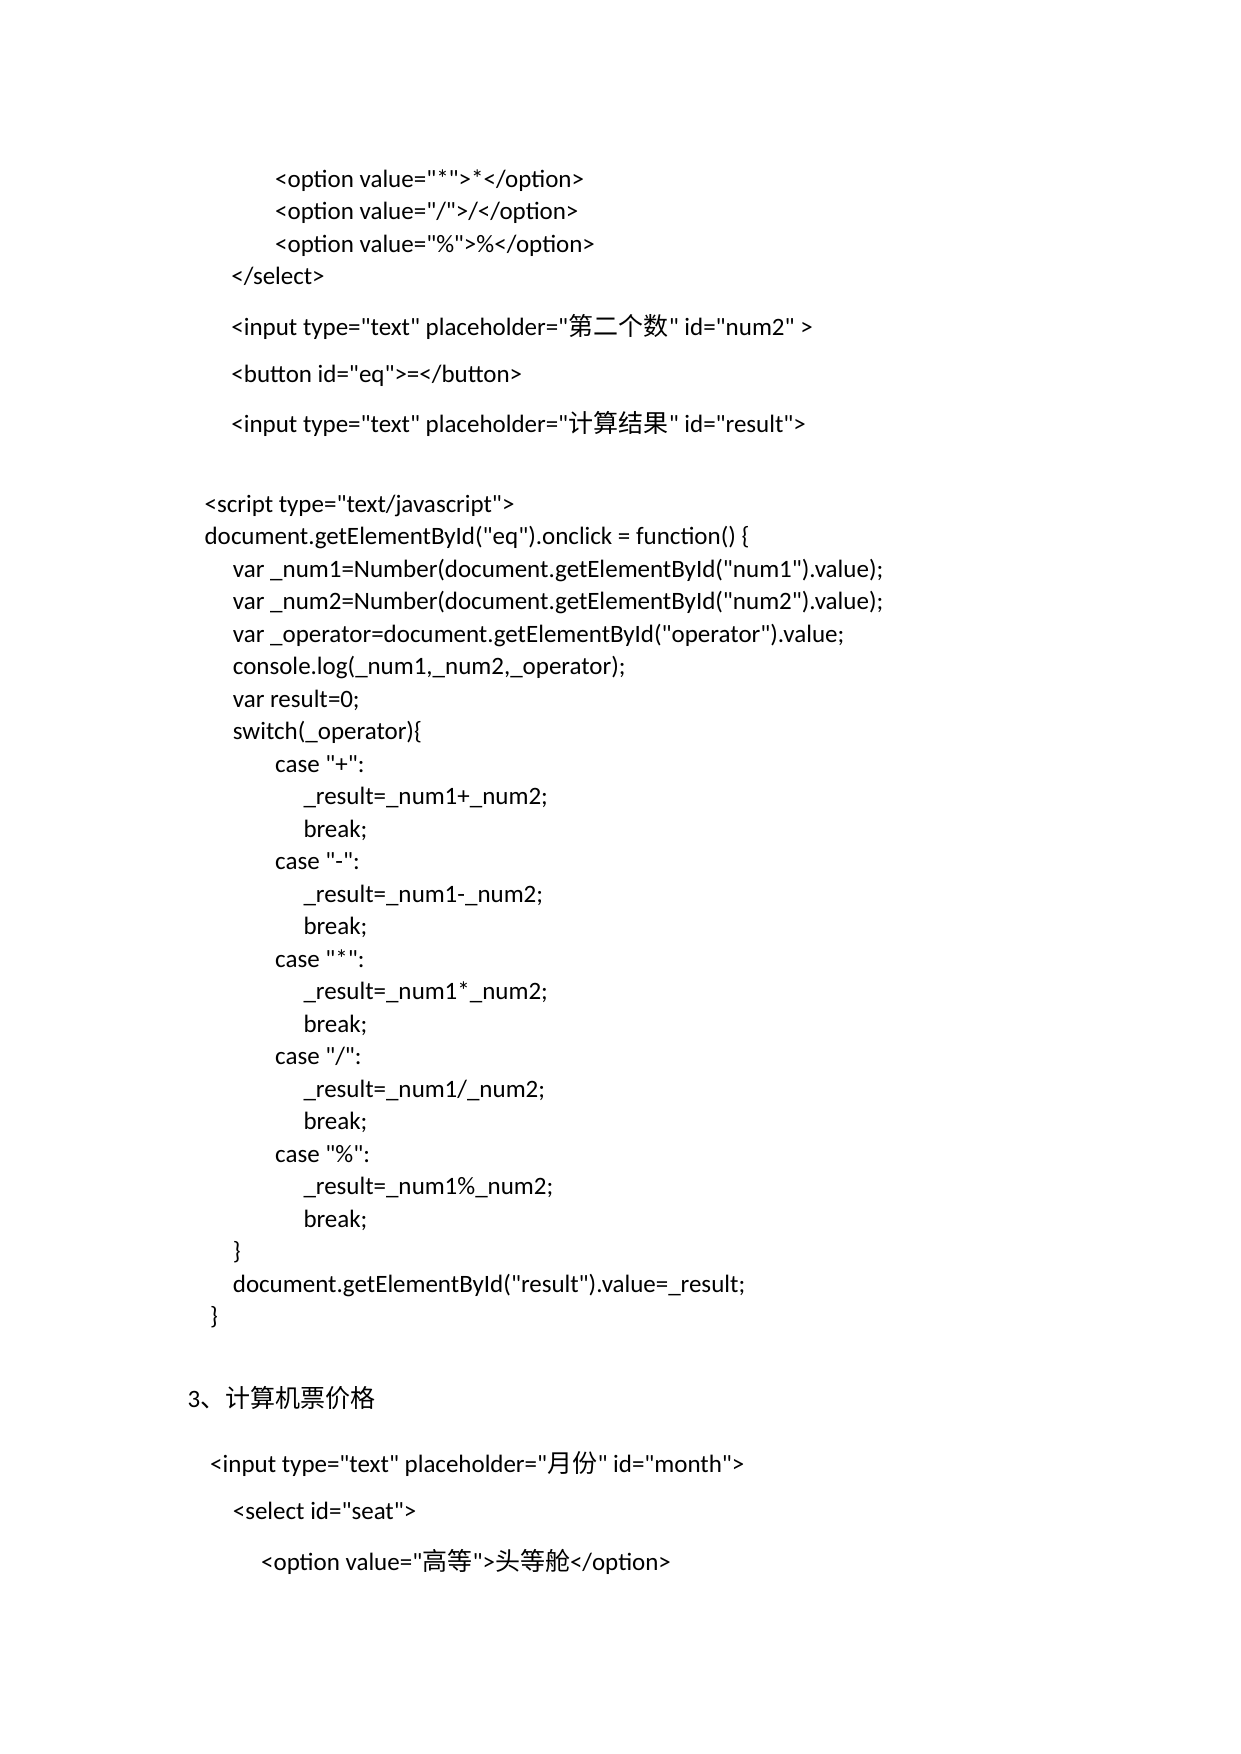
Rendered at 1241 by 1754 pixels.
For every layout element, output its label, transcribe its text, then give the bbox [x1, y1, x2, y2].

text break; [187, 909, 1053, 942]
text document.getElementById("eq").onclick = function() { [187, 519, 1053, 552]
text <option value="高等">头等舱</option> [187, 1527, 1053, 1592]
text case "+": [187, 747, 1053, 779]
text document.getElementById("result").value=_result; [187, 1267, 1053, 1299]
text } [187, 1299, 1053, 1332]
text <input type="text" placeholder="月份" id="month"> [187, 1429, 1053, 1494]
text case "*": [187, 942, 1053, 974]
text var _num1=Number(document.getElementById("num1").value); [187, 552, 1053, 584]
text _result=_num1-_num2; [187, 877, 1053, 909]
text <input type="text" placeholder="计算结果" id="result"> [187, 389, 1053, 454]
text <input type="text" placeholder="第二个数" id="num2" > [187, 292, 1053, 357]
text <button id="eq">=</button> [187, 357, 1053, 389]
text <option value="%">%</option> [187, 227, 1053, 259]
text case "%": [187, 1137, 1053, 1169]
text break; [187, 812, 1053, 844]
text <option value="/">/</option> [187, 194, 1053, 227]
text break; [187, 1007, 1053, 1039]
text console.log(_num1,_num2,_operator); [187, 649, 1053, 682]
text <select id="seat"> [187, 1494, 1053, 1527]
text var _operator=document.getElementById("operator").value; [187, 617, 1053, 649]
text _result=_num1*_num2; [187, 974, 1053, 1007]
text _result=_num1%_num2; [187, 1169, 1053, 1202]
text } [187, 1234, 1053, 1267]
text var result=0; [187, 682, 1053, 714]
text switch(_operator){ [187, 714, 1053, 747]
text </select> [187, 259, 1053, 292]
text break; [187, 1104, 1053, 1137]
text _result=_num1/_num2; [187, 1072, 1053, 1104]
text <script type="text/javascript"> [187, 487, 1053, 519]
text case "-": [187, 844, 1053, 877]
text var _num2=Number(document.getElementById("num2").value); [187, 584, 1053, 617]
text break; [187, 1202, 1053, 1234]
list 计算机票价格 [187, 1364, 1053, 1429]
text _result=_num1+_num2; [187, 779, 1053, 812]
text case "/": [187, 1039, 1053, 1072]
text <option value="*">*</option> [187, 162, 1053, 194]
